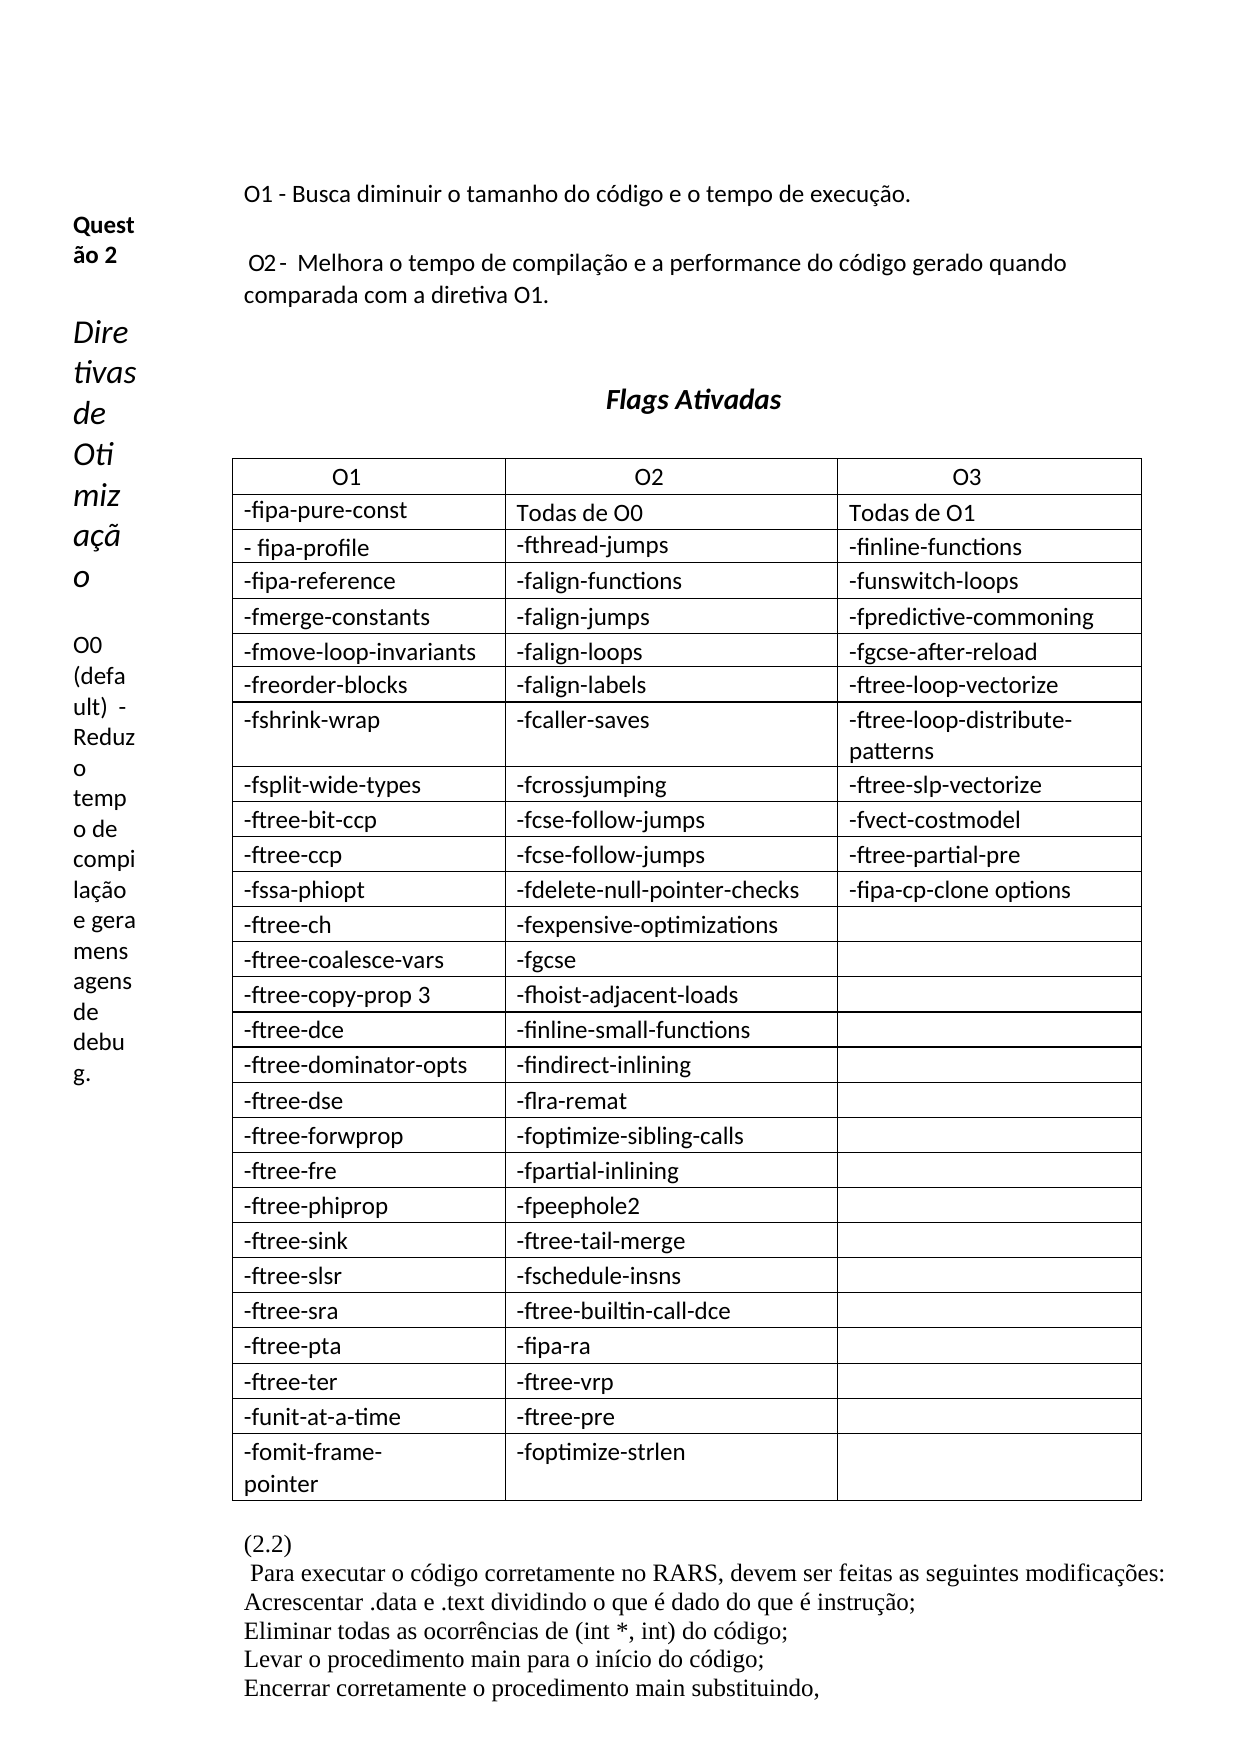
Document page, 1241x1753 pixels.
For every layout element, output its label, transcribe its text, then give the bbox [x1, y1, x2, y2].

table_cell [838, 1188, 1141, 1222]
table_cell [838, 942, 1141, 976]
table_cell -ftree-bit-ccp [233, 802, 505, 836]
table_cell Todas de O1 [838, 495, 1141, 528]
table_cell -fmove-loop-invariants [233, 634, 505, 666]
table_cell -fschedule-insns [506, 1258, 837, 1292]
table_cell -ftree-ch [233, 907, 505, 941]
table_cell [838, 907, 1141, 941]
table_header O2 [506, 459, 837, 493]
table_cell -ftree-ter [233, 1364, 505, 1397]
table_cell [838, 1399, 1141, 1433]
table_cell -fpartial-inlining [506, 1153, 837, 1187]
table_cell -ftree-vrp [506, 1364, 837, 1397]
table_cell -ftree-dominator-opts [233, 1048, 505, 1082]
table_cell -ftree-pta [233, 1328, 505, 1362]
table_cell -fipa-pure-const [233, 495, 505, 528]
table_cell -findirect-inlining [506, 1048, 837, 1082]
table_cell [838, 1048, 1141, 1082]
table_cell -fcrossjumping [506, 767, 837, 801]
table_cell -ftree-dce [233, 1013, 505, 1046]
table_cell -fipa-ra [506, 1328, 837, 1362]
text O0 (default) - Reduz o tempo de compilação e gera mensagens de debug. [73, 629, 137, 1087]
table_cell -freorder-blocks [233, 667, 505, 701]
table_cell -foptimize-sibling-calls [506, 1118, 837, 1152]
table_cell -ftree-loop-distribute-patterns [838, 703, 1141, 766]
table_cell -ftree-slp-vectorize [838, 767, 1141, 801]
table_cell -funswitch-loops [838, 563, 1141, 597]
table_cell [838, 1153, 1141, 1187]
table_cell Todas de O0 [506, 495, 837, 528]
table_cell -fthread-jumps [506, 530, 837, 562]
text Levar o procedimento main para o início do código; [244, 1644, 1188, 1673]
table_cell -ftree-tail-merge [506, 1223, 837, 1257]
table_cell -ftree-coalesce-vars [233, 942, 505, 976]
table_cell -fvect-costmodel [838, 802, 1141, 836]
table_cell [838, 1293, 1141, 1327]
text Acrescentar .data e .text dividindo o que é dado do que é instrução; [244, 1587, 1188, 1616]
table_cell -ftree-dse [233, 1083, 505, 1117]
table_header O3 [838, 459, 1141, 493]
table_cell -ftree-partial-pre [838, 837, 1141, 871]
table_cell [838, 1434, 1141, 1500]
table_cell -fshrink-wrap [233, 703, 505, 766]
table_cell -falign-labels [506, 667, 837, 701]
table_cell -finline-functions [838, 530, 1141, 562]
text Flags Ativadas [244, 381, 1143, 417]
table_cell -ftree-sra [233, 1293, 505, 1327]
table_cell [838, 1118, 1141, 1152]
table_cell -funit-at-a-time [233, 1399, 505, 1433]
table_cell -fsplit-wide-types [233, 767, 505, 801]
table_cell -falign-loops [506, 634, 837, 666]
text Diretivas de Otimização [73, 311, 137, 596]
table_cell - fipa-profile [233, 530, 505, 562]
table_cell -ftree-sink [233, 1223, 505, 1257]
table_cell -fipa-cp-clone options [838, 872, 1141, 906]
table_cell [838, 1013, 1141, 1046]
table_cell [838, 1364, 1141, 1397]
table_cell -fcaller-saves [506, 703, 837, 766]
table_cell -fomit-frame-pointer [233, 1434, 505, 1500]
table_cell -fhoist-adjacent-loads [506, 977, 837, 1011]
table_cell -ftree-loop-vectorize [838, 667, 1141, 701]
text Encerrar corretamente o procedimento main substituindo, [244, 1673, 1188, 1702]
text Para executar o código corretamente no RARS, devem ser feitas as seguintes modificações: [244, 1558, 1188, 1587]
table_cell -fexpensive-optimizations [506, 907, 837, 941]
table_cell [838, 1328, 1141, 1362]
table_cell -ftree-pre [506, 1399, 837, 1433]
text Eliminar todas as ocorrências de (int *, int) do código; [244, 1616, 1188, 1644]
table_cell -falign-functions [506, 563, 837, 597]
table_cell -ftree-slsr [233, 1258, 505, 1292]
table_cell -fipa-reference [233, 563, 505, 597]
table_header O1 [233, 459, 505, 493]
table_cell -fgcse-after-reload [838, 634, 1141, 666]
table_cell -ftree-ccp [233, 837, 505, 871]
table_cell -fcse-follow-jumps [506, 837, 837, 871]
text O2 - Melhora o tempo de compilação e a performance do código gerado quando comparada com a diretiva O1. [244, 247, 1143, 309]
table_cell -falign-jumps [506, 599, 837, 632]
table_cell [838, 1258, 1141, 1292]
table_cell [838, 977, 1141, 1011]
table_cell [838, 1223, 1141, 1257]
table_cell -fpredictive-commoning [838, 599, 1141, 632]
table_cell [838, 1083, 1141, 1117]
text Questão 2 [73, 209, 137, 270]
table_cell -foptimize-strlen [506, 1434, 837, 1500]
table_cell -fmerge-constants [233, 599, 505, 632]
table_cell -fcse-follow-jumps [506, 802, 837, 836]
table_cell -finline-small-functions [506, 1013, 837, 1046]
table_cell -ftree-builtin-call-dce [506, 1293, 837, 1327]
table_cell -ftree-phiprop [233, 1188, 505, 1222]
table_cell -fpeephole2 [506, 1188, 837, 1222]
table_cell -flra-remat [506, 1083, 837, 1117]
table_cell -ftree-copy-prop 3 [233, 977, 505, 1011]
table_cell -fdelete-null-pointer-checks [506, 872, 837, 906]
table_cell -ftree-fre [233, 1153, 505, 1187]
text (2.2) [244, 1529, 1188, 1558]
table_cell -fssa-phiopt [233, 872, 505, 906]
table_cell -fgcse [506, 942, 837, 976]
text O1 - Busca diminuir o tamanho do código e o tempo de execução. [244, 178, 1143, 209]
table_cell -ftree-forwprop [233, 1118, 505, 1152]
